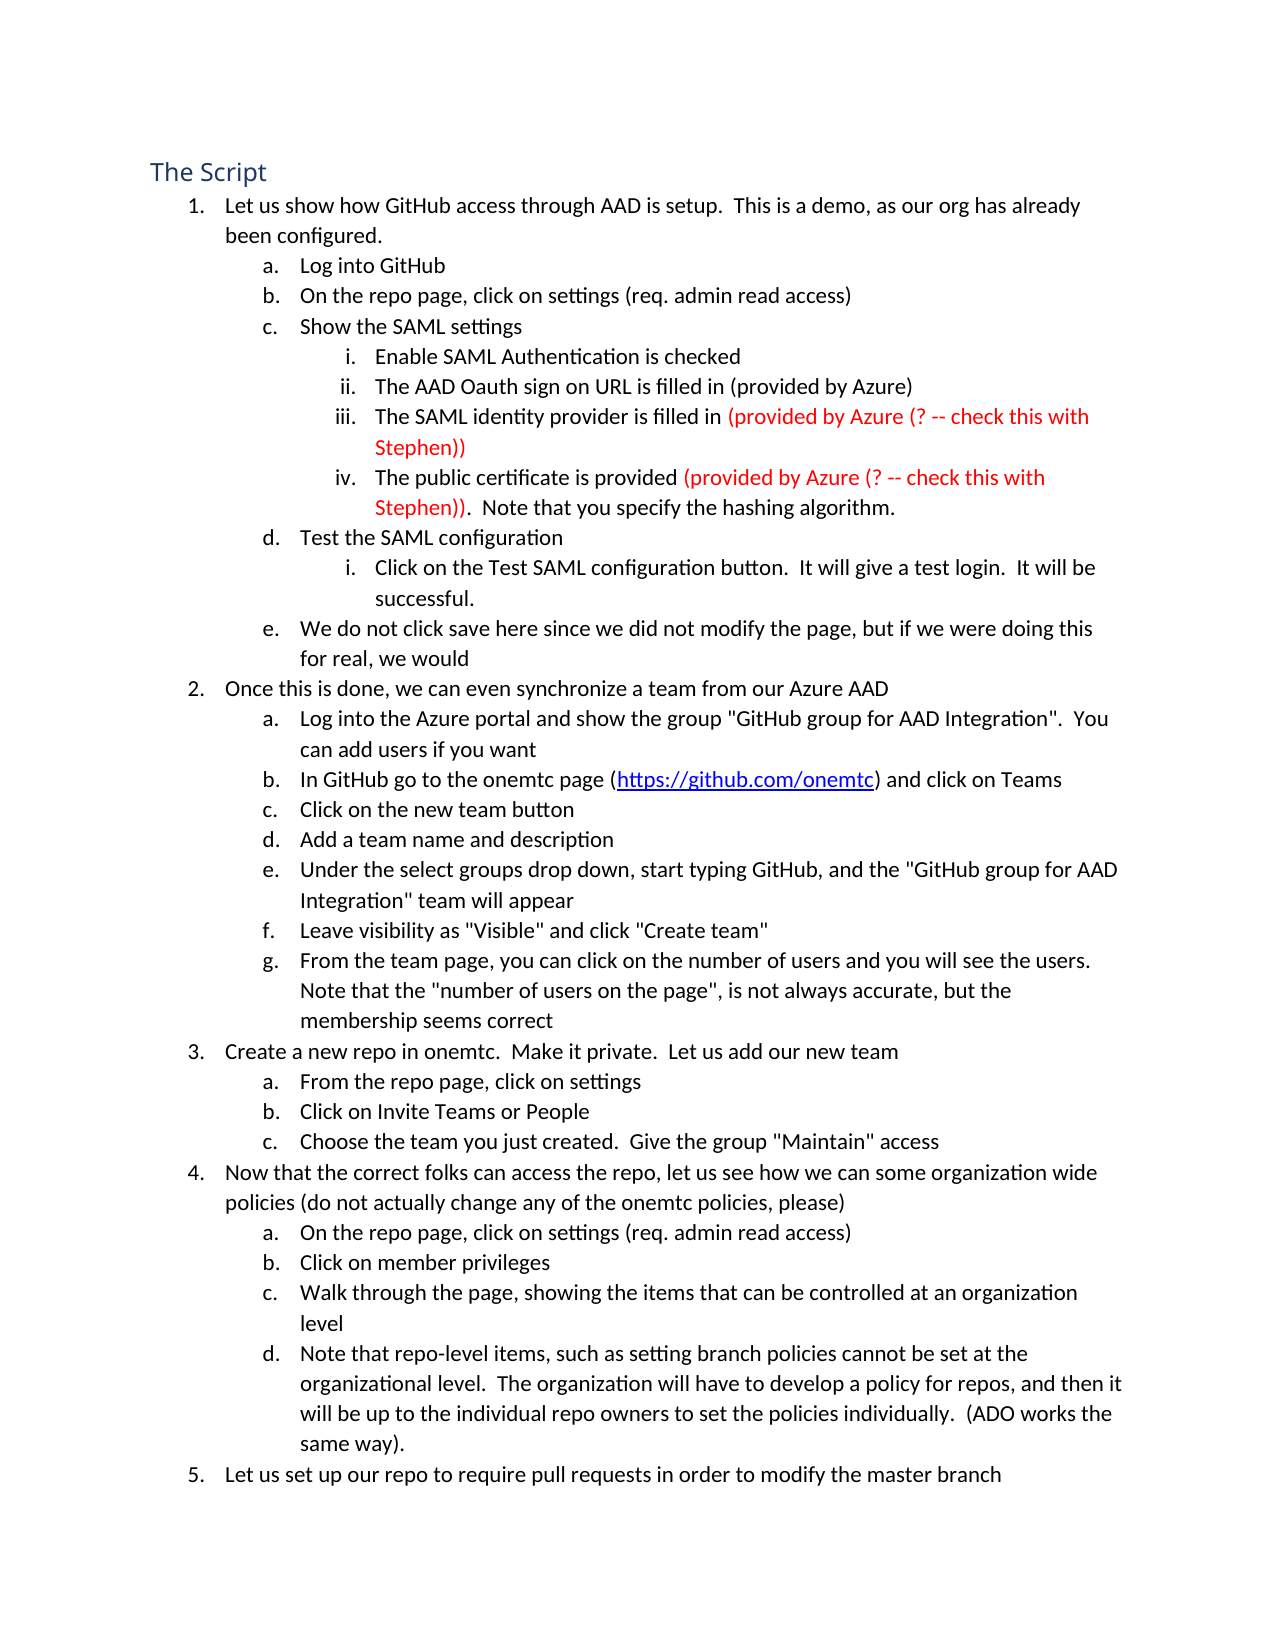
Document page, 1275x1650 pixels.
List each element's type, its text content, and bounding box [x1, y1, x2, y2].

list Under the select groups drop down, start typing GitHub, and the "GitHub group for AAD Integration" team will appear [262, 856, 1125, 914]
list In GitHub go to the onemtc page (https://github.com/onemtc) and click on Teams [262, 765, 1125, 793]
list The public certificate is provided (provided by Azure (? -- check this with Stephen)). Note that you specify the hashing algorithm. [356, 463, 1125, 521]
list Log into the Azure portal and show the group "GitHub group for AAD Integration". You can add users if you want [262, 704, 1125, 763]
list Click on the new team button [262, 795, 1125, 823]
list Note that repo-level items, such as setting branch policies cannot be set at the organizational level. The organization will have to develop a policy for repos, and then it will be up to the individual repo owners to set the policies individually. (ADO works the same way). [262, 1339, 1125, 1457]
list Let us set up our repo to require pull requests in order to modify the master branch [187, 1460, 1125, 1488]
list The SAML identity provider is filled in (provided by Azure (? -- check this with Stephen)) [356, 402, 1125, 461]
list Log into GitHub [262, 251, 1125, 279]
list Now that the correct folks can access the repo, let us see how we can some organization wide policies (do not actually change any of the onemtc policies, please) [187, 1158, 1125, 1216]
list Once this is done, we can even synchronize a team from our Azure AAD [187, 674, 1125, 702]
list Walk through the page, showing the items that can be controlled at an organization level [262, 1278, 1125, 1337]
list Show the SAML settings [262, 312, 1125, 340]
list On the repo page, click on settings (req. admin read access) [262, 282, 1125, 309]
list Click on member privileges [262, 1248, 1125, 1276]
list We do not click save here since we did not modify the page, but if we were doing this for real, we would [262, 614, 1125, 672]
subtitle The Script [150, 154, 1125, 188]
list Let us show how GitHub access through AAD is setup. This is a demo, as our org has already been configured. [187, 191, 1125, 249]
list Leave visibility as "Visible" and click "Create team" [262, 916, 1125, 944]
list From the team page, you can click on the number of users and you will see the users. Note that the "number of users on the page", is not always accurate, but the membership seems correct [262, 946, 1125, 1034]
list Test the SAML configuration [262, 523, 1125, 551]
list Choose the team you just created. Give the group "Maintain" access [262, 1127, 1125, 1155]
list The AAD Oauth sign on URL is filled in (provided by Azure) [356, 372, 1125, 400]
list Enable SAML Authentication is checked [356, 342, 1125, 370]
list Add a team name and description [262, 825, 1125, 853]
list Click on the Test SAML configuration button. It will give a test login. It will be successful. [356, 553, 1125, 612]
list On the repo page, click on settings (req. admin read access) [262, 1218, 1125, 1246]
list Click on Invite Teams or People [262, 1097, 1125, 1125]
list Create a new repo in onemtc. Make it private. Let us add our new team [187, 1037, 1125, 1065]
list From the repo page, click on settings [262, 1067, 1125, 1095]
